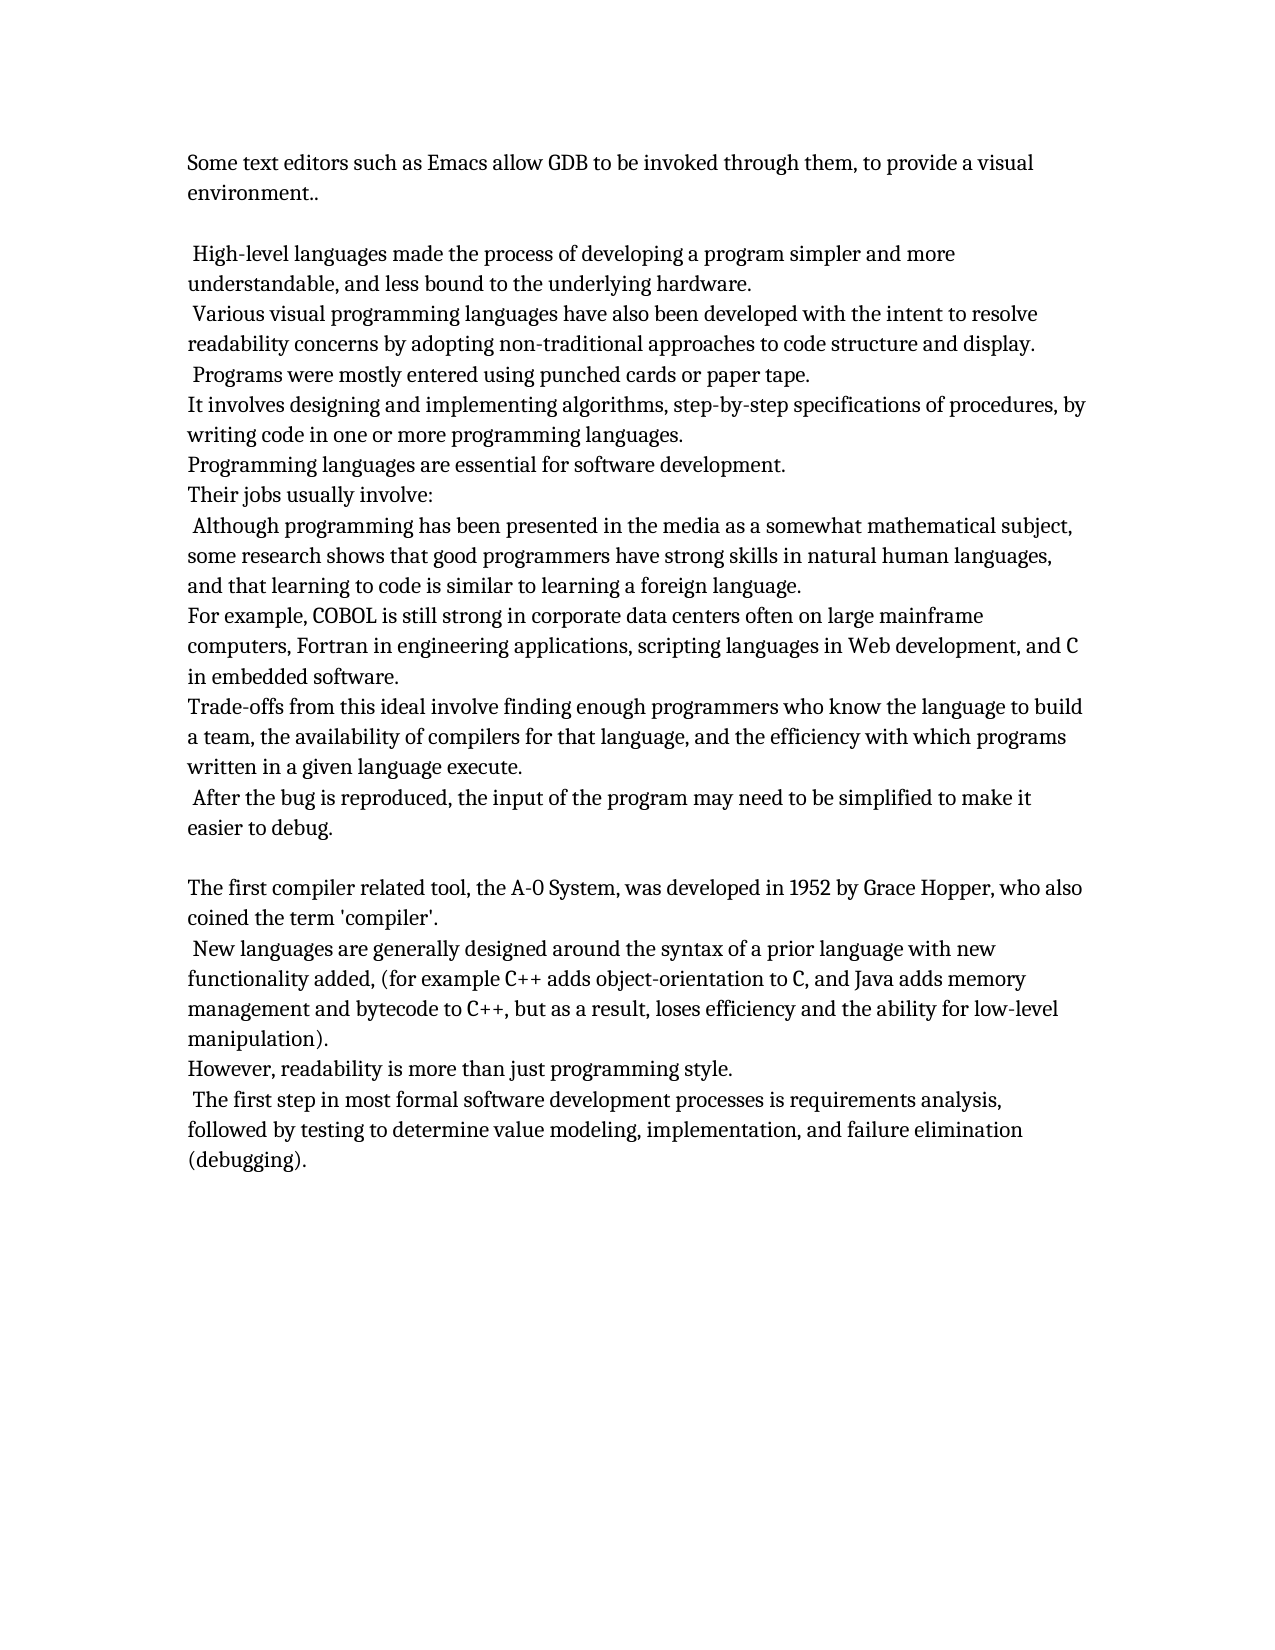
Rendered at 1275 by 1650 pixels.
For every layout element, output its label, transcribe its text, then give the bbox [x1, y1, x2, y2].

text Some text editors such as Emacs allow GDB to be invoked through them, to provide a visual environment.. High-level languages made the process of developing a program simpler and more understandable, and less bound to the underlying hardware. Various visual programming languages have also been developed with the intent to resolve readability concerns by adopting non-traditional approaches to code structure and display. Programs were mostly entered using punched cards or paper tape. It involves designing and implementing algorithms, step-by-step specifications of procedures, by writing code in one or more programming languages. Programming languages are essential for software development. Their jobs usually involve: Although programming has been presented in the media as a somewhat mathematical subject, some research shows that good programmers have strong skills in natural human languages, and that learning to code is similar to learning a foreign language. For example, COBOL is still strong in corporate data centers often on large mainframe computers, Fortran in engineering applications, scripting languages in Web development, and C in embedded software. Trade-offs from this ideal involve finding enough programmers who know the language to build a team, the availability of compilers for that language, and the efficiency with which programs written in a given language execute. After the bug is reproduced, the input of the program may need to be simplified to make it easier to debug. The first compiler related tool, the A-0 System, was developed in 1952 by Grace Hopper, who also coined the term 'compiler'. New languages are generally designed around the syntax of a prior language with new functionality added, (for example C++ adds object-orientation to C, and Java adds memory management and bytecode to C++, but as a result, loses efficiency and the ability for low-level manipulation). However, readability is more than just programming style. The first step in most formal software development processes is requirements analysis, followed by testing to determine value modeling, implementation, and failure elimination (debugging). [187, 150, 1087, 1173]
